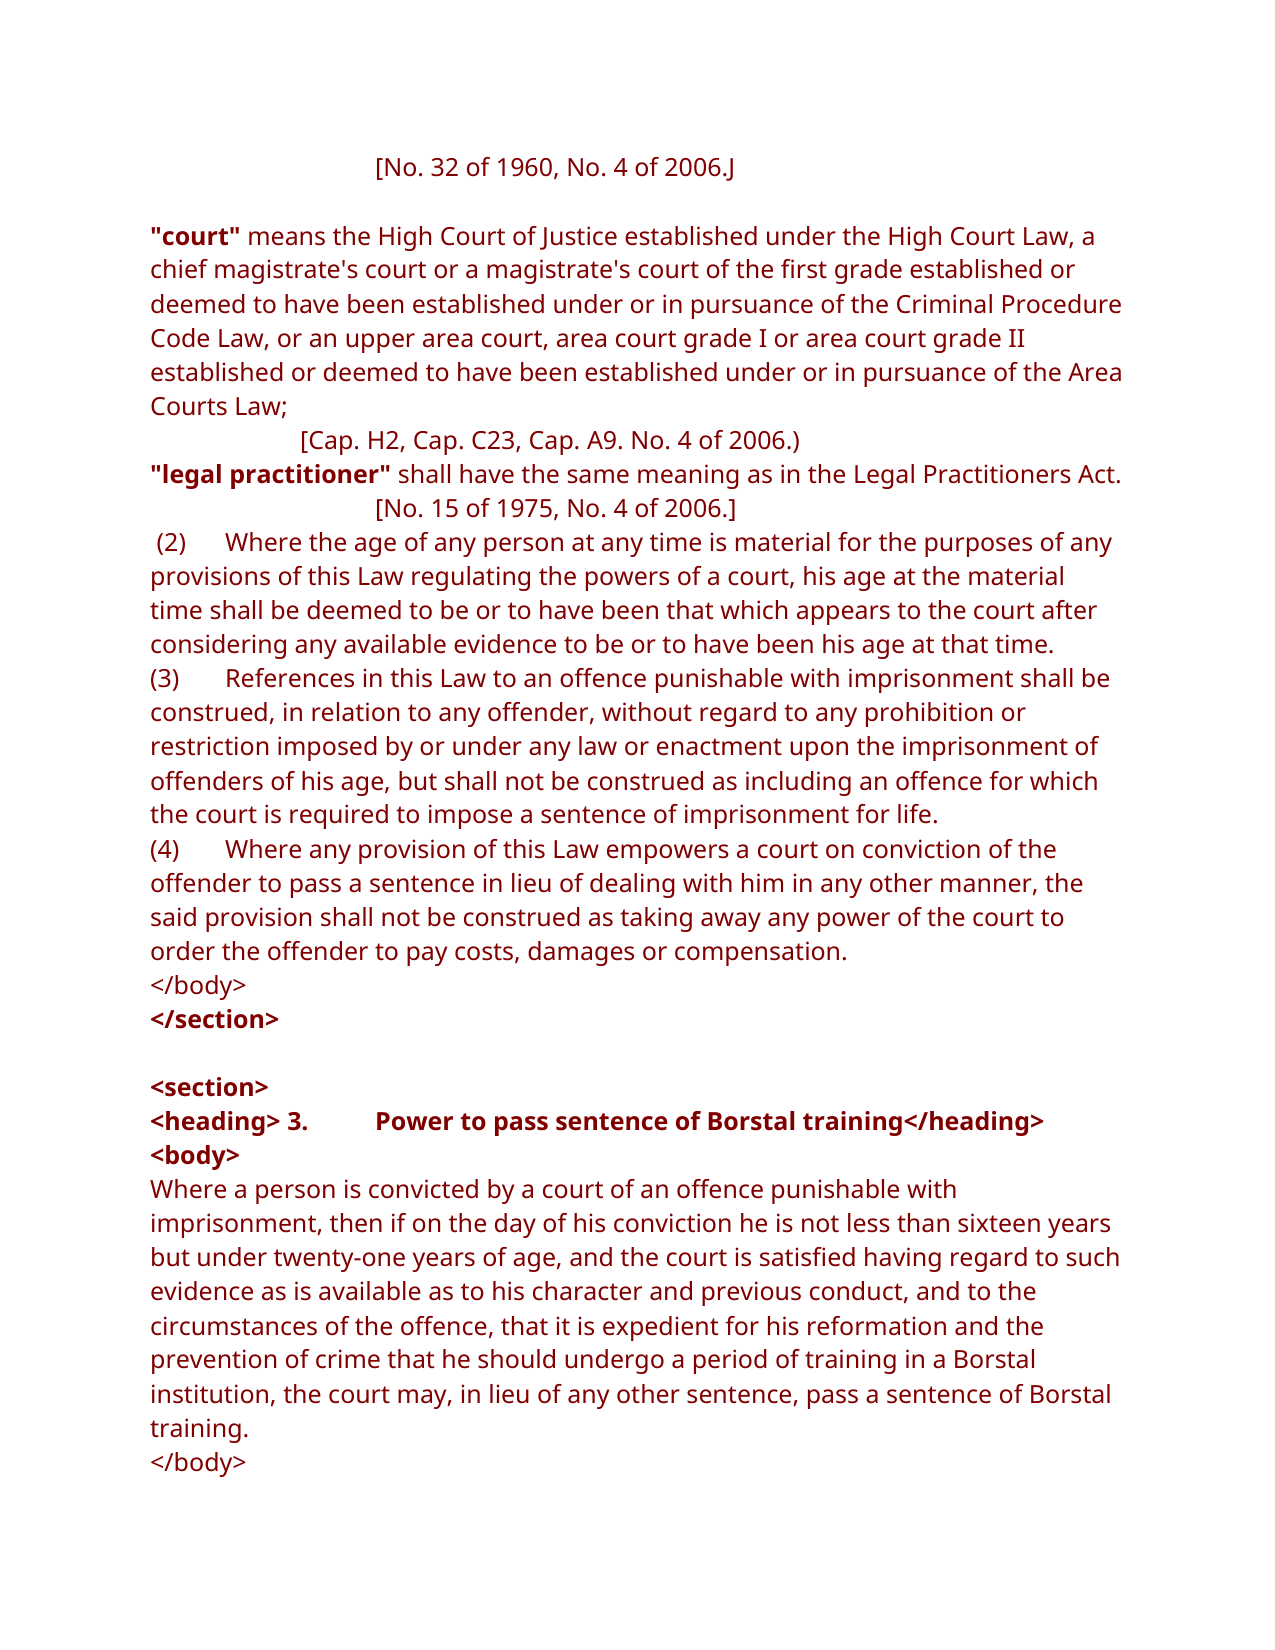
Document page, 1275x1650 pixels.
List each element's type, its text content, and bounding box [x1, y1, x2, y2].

text (3) References in this Law to an offence punishable with imprisonment shall be construed, in relation to any offender, without regard to any prohibition or restriction imposed by or under any law or enactment upon the imprisonment of offenders of his age, but shall not be construed as including an offence for which the court is required to impose a sentence of imprisonment for life. [150, 661, 1125, 831]
text </body> [150, 1444, 1125, 1478]
text <section> [150, 1070, 1125, 1104]
text "legal practitioner" shall have the same meaning as in the Legal Practitioners Act. [150, 457, 1125, 491]
text (2) Where the age of any person at any time is material for the purposes of any provisions of this Law regulating the powers of a court, his age at the material time shall be deemed to be or to have been that which appears to the court after considering any available evidence to be or to have been his age at that time. [150, 525, 1125, 661]
text Where a person is convicted by a court of an offence punishable with imprisonment, then if on the day of his conviction he is not less than sixteen years but under twenty-one years of age, and the court is satisfied having regard to such evidence as is available as to his character and previous conduct, and to the circumstances of the offence, that it is expedient for his reformation and the prevention of crime that he should undergo a period of training in a Borstal institution, the court may, in lieu of any other sentence, pass a sentence of Borstal training. [150, 1172, 1125, 1444]
text [No. 32 of 1960, No. 4 of 2006.J [300, 150, 1125, 184]
text <body> [150, 1138, 1125, 1172]
text [Cap. H2, Cap. C23, Cap. A9. No. 4 of 2006.) [225, 422, 1125, 457]
text </body> [150, 967, 1125, 1002]
text </section> [150, 1002, 1125, 1036]
text (4) Where any provision of this Law empowers a court on conviction of the offender to pass a sentence in lieu of dealing with him in any other manner, the said provision shall not be construed as taking away any power of the court to order the offender to pay costs, damages or compensation. [150, 831, 1125, 967]
text <heading> 3. Power to pass sentence of Borstal training</heading> [150, 1104, 1125, 1138]
text "court" means the High Court of Justice established under the High Court Law, a chief magistrate's court or a magistrate's court of the first grade established or deemed to have been established under or in pursuance of the Criminal Procedure Code Law, or an upper area court, area court grade I or area court grade II established or deemed to have been established under or in pursuance of the Area Courts Law; [150, 218, 1125, 422]
text [No. 15 of 1975, No. 4 of 2006.] [375, 491, 1125, 525]
